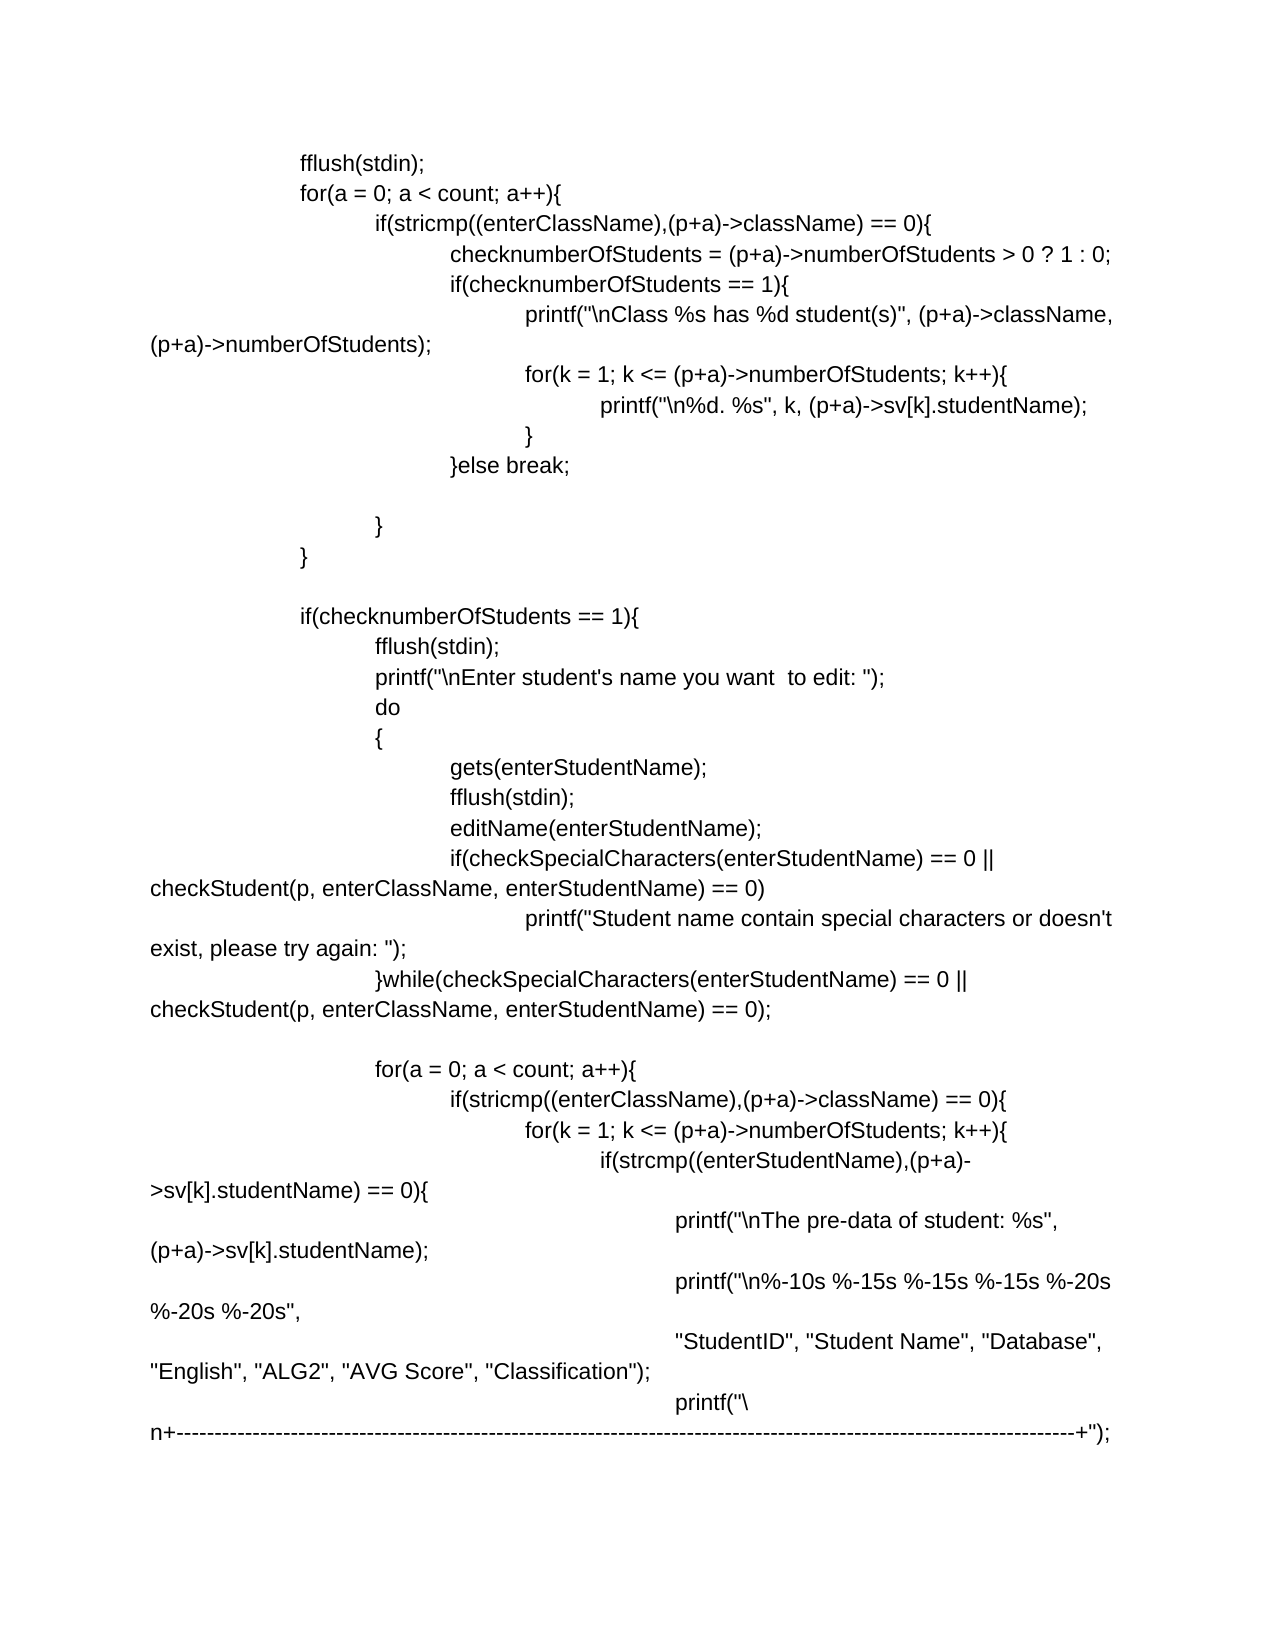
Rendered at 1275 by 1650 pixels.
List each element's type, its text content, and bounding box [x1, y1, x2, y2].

text } [150, 422, 1125, 448]
text printf("Student name contain special characters or doesn't exist, please try again: "); [150, 905, 1125, 962]
text editName(enterStudentName); [150, 814, 1125, 841]
text fflush(stdin); [150, 784, 1125, 811]
text if(checknumberOfStudents == 1){ [150, 603, 1125, 629]
text for(a = 0; a < count; a++){ [150, 180, 1125, 207]
text "StudentID", "Student Name", "Database", "English", "ALG2", "AVG Score", "Classification"); [150, 1328, 1125, 1385]
text printf("\n%-10s %-15s %-15s %-15s %-20s %-20s %-20s", [150, 1268, 1125, 1324]
text }while(checkSpecialCharacters(enterStudentName) == 0 || checkStudent(p, enterClassName, enterStudentName) == 0); [150, 966, 1125, 1022]
text for(k = 1; k <= (p+a)->numberOfStudents; k++){ [150, 1117, 1125, 1143]
text { [150, 724, 1125, 750]
text printf("\nThe pre-data of student: %s", (p+a)->sv[k].studentName); [150, 1207, 1125, 1264]
text for(k = 1; k <= (p+a)->numberOfStudents; k++){ [150, 361, 1125, 388]
text do [150, 694, 1125, 720]
text if(checkSpecialCharacters(enterStudentName) == 0 || checkStudent(p, enterClassName, enterStudentName) == 0) [150, 845, 1125, 901]
text printf("\n+----------------------------------------------------------------------------------------------------------------------+"); [150, 1388, 1125, 1445]
text fflush(stdin); [150, 150, 1125, 176]
text if(strcmp((enterStudentName),(p+a)->sv[k].studentName) == 0){ [150, 1147, 1125, 1203]
text printf("\nEnter student's name you want to edit: "); [150, 663, 1125, 690]
text checknumberOfStudents = (p+a)->numberOfStudents > 0 ? 1 : 0; [150, 241, 1125, 267]
text } [150, 543, 1125, 569]
text fflush(stdin); [150, 633, 1125, 660]
text }else break; [150, 452, 1125, 478]
text gets(enterStudentName); [150, 754, 1125, 781]
text if(stricmp((enterClassName),(p+a)->className) == 0){ [150, 210, 1125, 237]
text if(stricmp((enterClassName),(p+a)->className) == 0){ [150, 1086, 1125, 1113]
text } [150, 512, 1125, 539]
text printf("\nClass %s has %d student(s)", (p+a)->className, (p+a)->numberOfStudents); [150, 301, 1125, 358]
text printf("\n%d. %s", k, (p+a)->sv[k].studentName); [150, 392, 1125, 418]
text for(a = 0; a < count; a++){ [150, 1056, 1125, 1083]
text if(checknumberOfStudents == 1){ [150, 271, 1125, 297]
